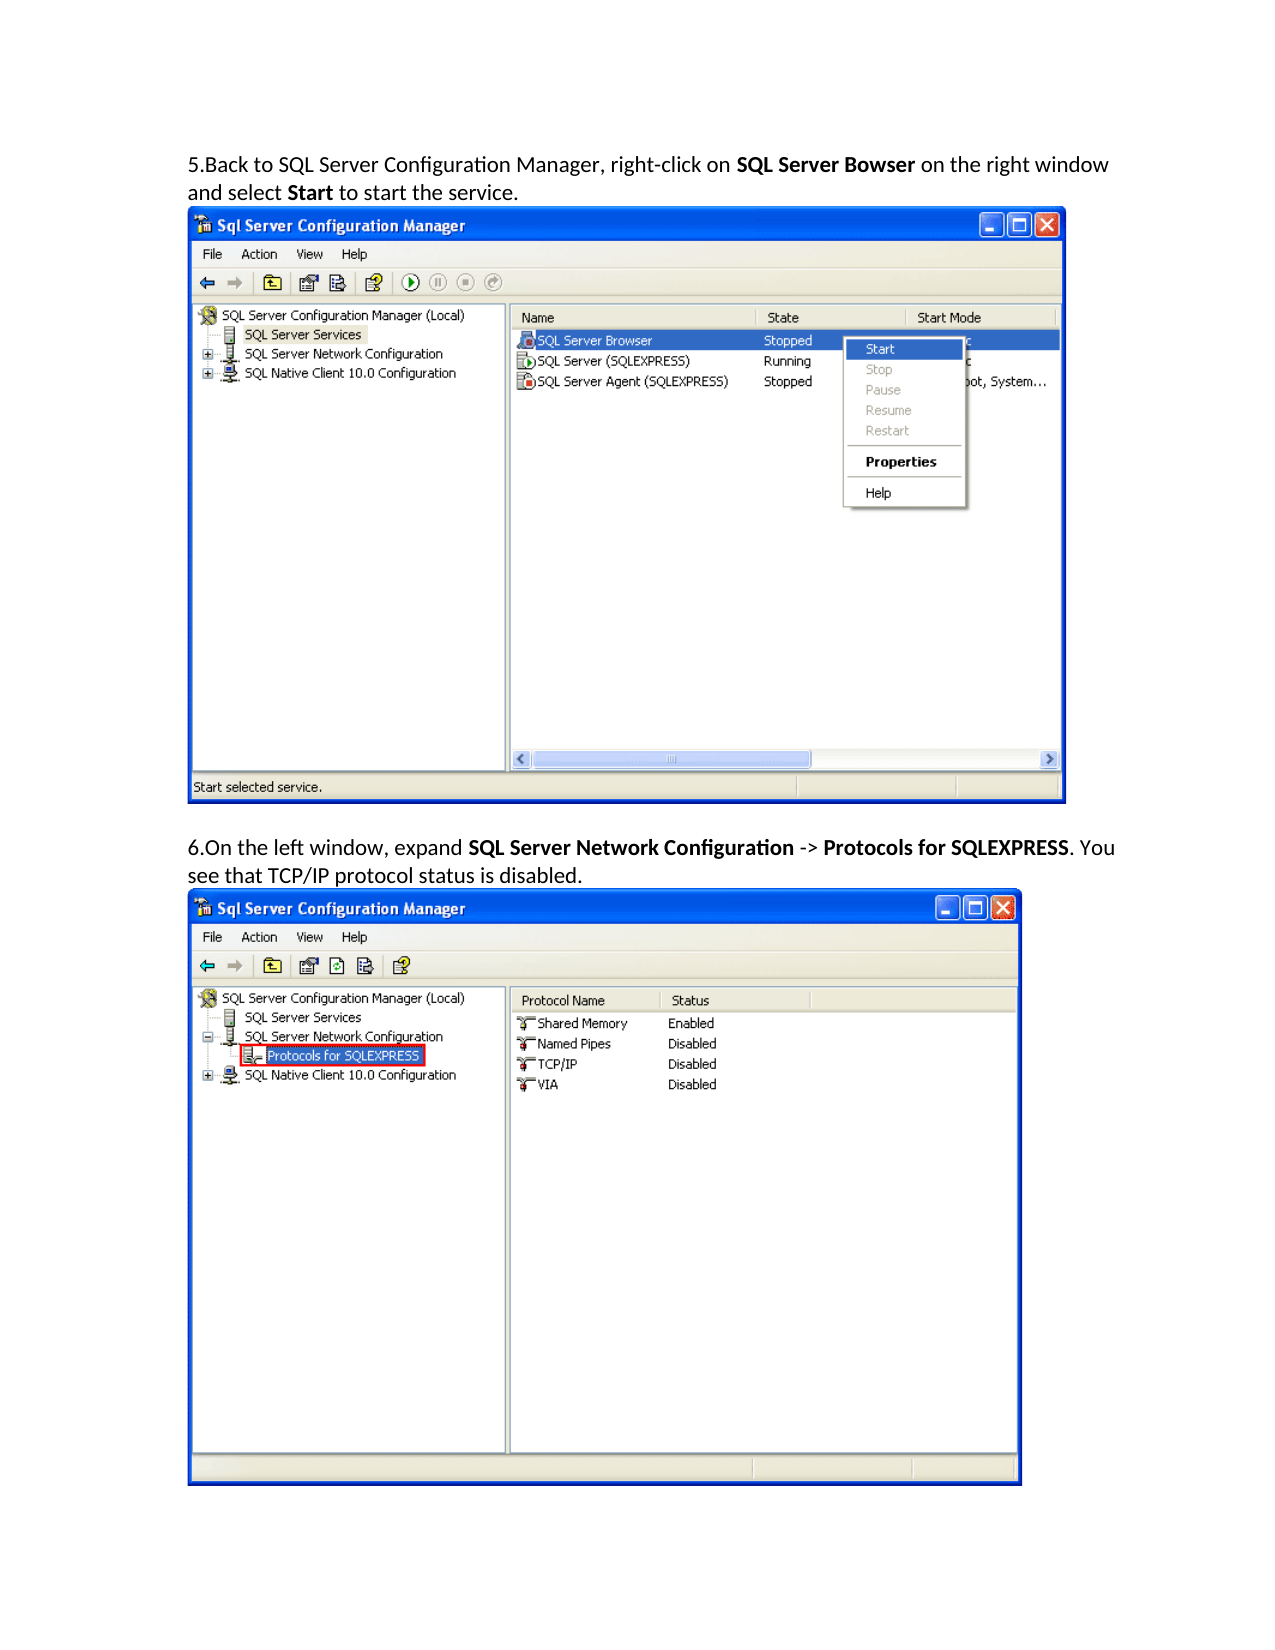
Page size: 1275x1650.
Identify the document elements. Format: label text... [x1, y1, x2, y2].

picture [187, 206, 1067, 804]
picture [187, 888, 1023, 1486]
